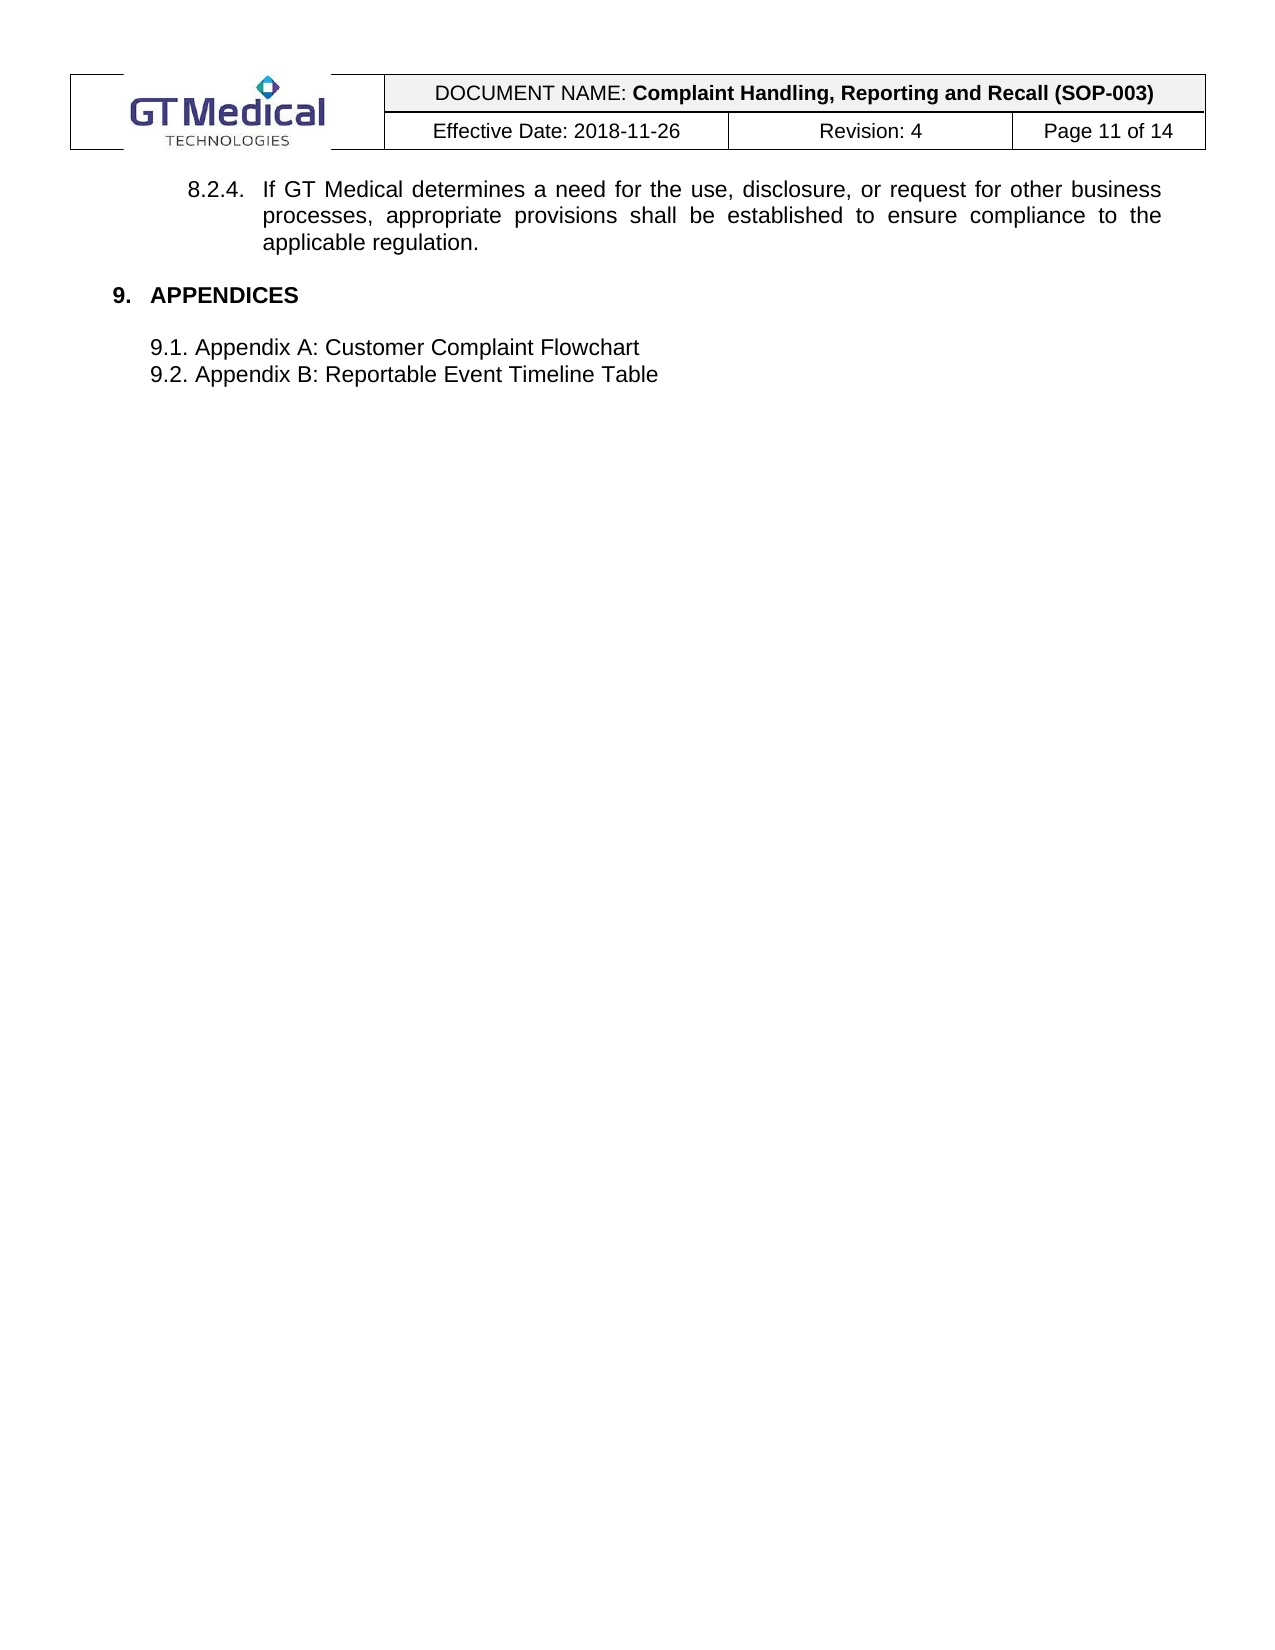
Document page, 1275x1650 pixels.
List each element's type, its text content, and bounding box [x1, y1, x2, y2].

list Appendix A: Customer Complaint Flowchart [150, 334, 1162, 361]
list If GT Medical determines a need for the use, disclosure, or request for other business processes, appropriate provisions shall be established to ensure compliance to the applicable regulation. [187, 176, 1162, 255]
list APPENDICES [112, 282, 1162, 308]
list Appendix B: Reportable Event Timeline Table [150, 361, 1162, 387]
picture [123, 74, 332, 150]
